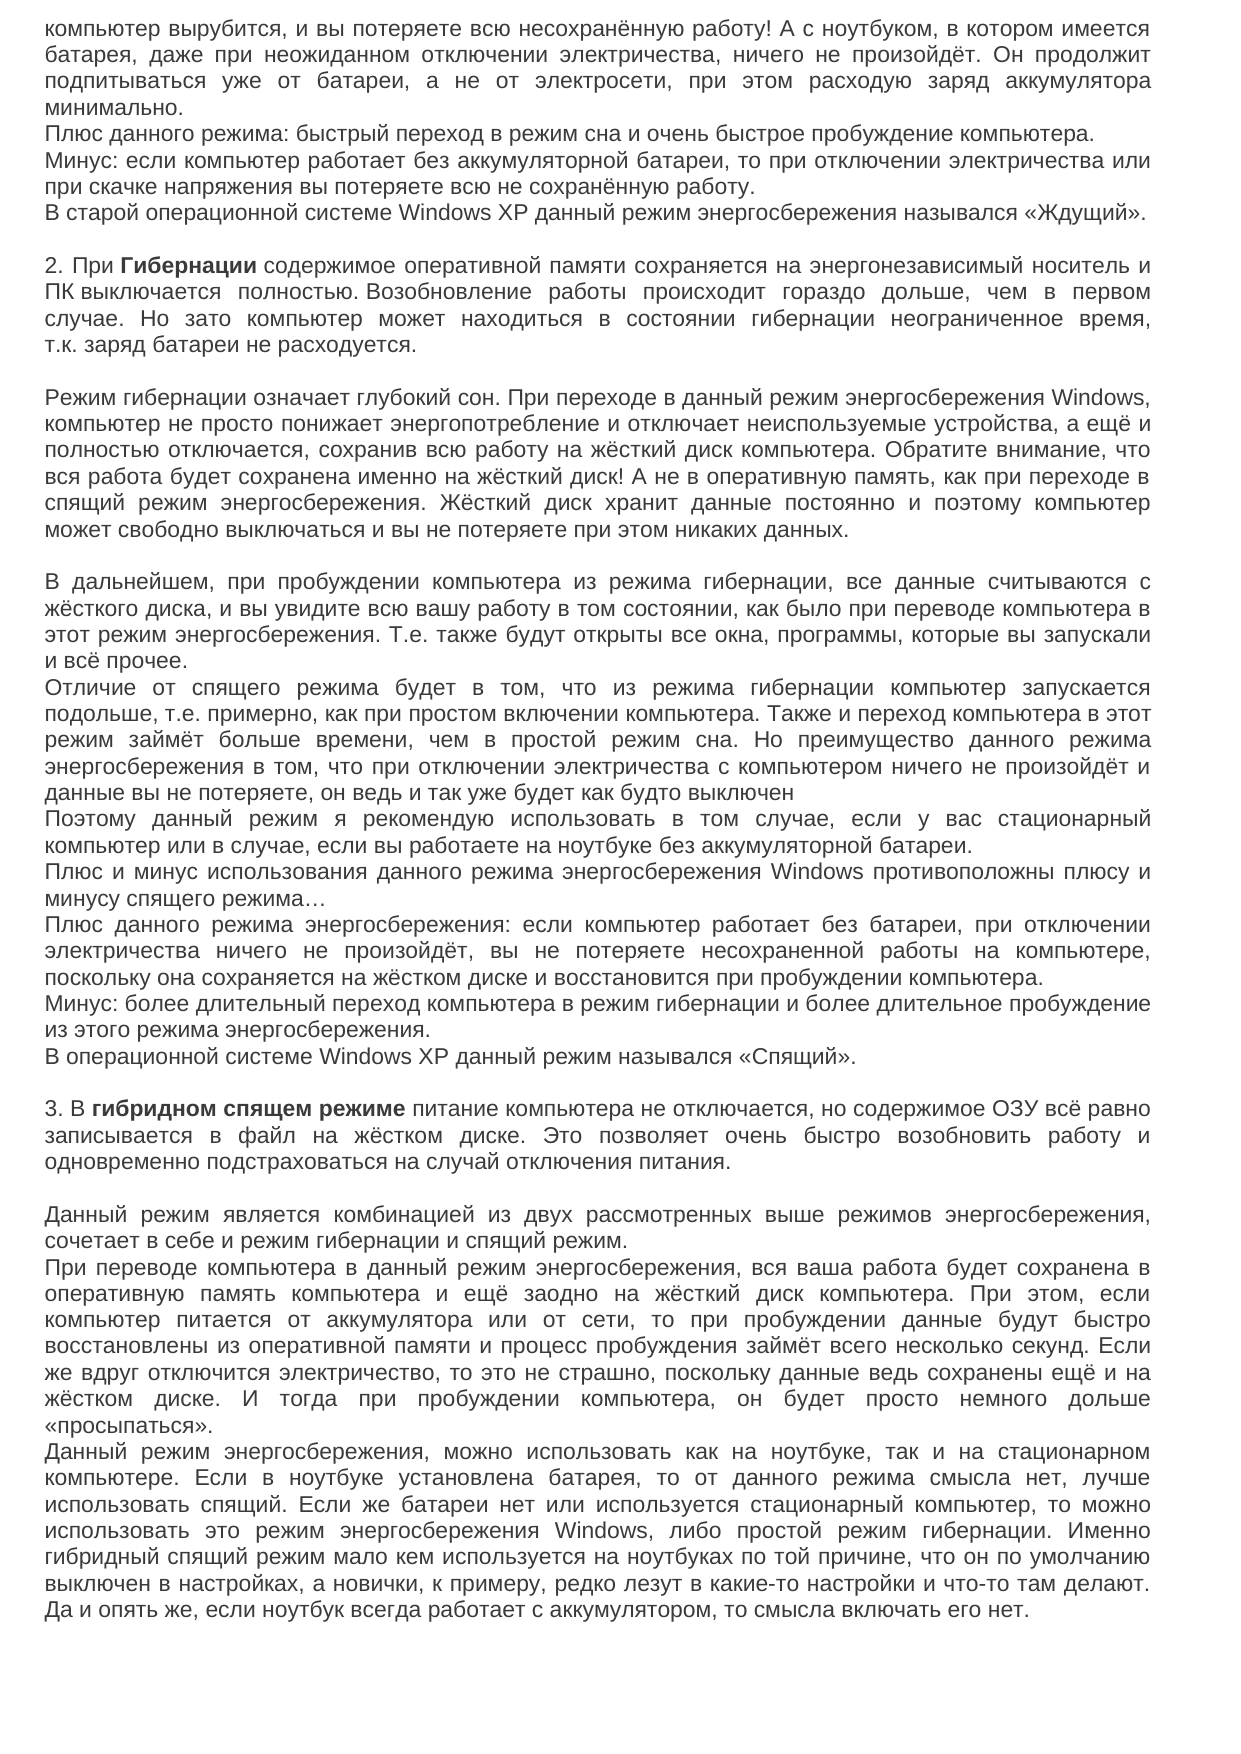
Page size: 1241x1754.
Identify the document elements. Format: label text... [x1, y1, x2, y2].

text Плюс данного режима: быстрый переход в режим сна и очень быстрое пробуждение компьютера. [44, 120, 1152, 147]
text В дальнейшем, при пробуждении компьютера из режима гибернации, все данные считываются с жёсткого диска, и вы увидите всю вашу работу в том состоянии, как было при переводе компьютера в этот режим энергосбережения. Т.е. также будут открыты все окна, программы, которые вы запускали и всё прочее. [44, 568, 1152, 674]
text Плюс и минус использования данного режима энергосбережения Windows противоположны плюсу и минусу спящего режима… [44, 858, 1152, 911]
text 3. В гибридном спящем режиме питание компьютера не отключается, но содержимое ОЗУ всё равно записывается в файл на жёстком диске. Это позволяет очень быстро возобновить работу и одновременно подстраховаться на случай отключения питания. [44, 1095, 1152, 1174]
text При переводе компьютера в данный режим энергосбережения, вся ваша работа будет сохранена в оперативную память компьютера и ещё заодно на жёсткий диск компьютера. При этом, если компьютер питается от аккумулятора или от сети, то при пробуждении данные будут быстро восстановлены из оперативной памяти и процесс пробуждения займёт всего несколько секунд. Если же вдруг отключится электричество, то это не страшно, поскольку данные ведь сохранены ещё и на жёстком диске. И тогда при пробуждении компьютера, он будет просто немного дольше «просыпаться». [44, 1253, 1152, 1438]
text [44, 15, 1152, 120]
text Минус: более длительный переход компьютера в режим гибернации и более длительное пробуждение из этого режима энергосбережения. [44, 990, 1152, 1043]
text Данный режим является комбинацией из двух рассмотренных выше режимов энергосбережения, сочетает в себе и режим гибернации и спящий режим. [44, 1201, 1152, 1253]
text Режим гибернации означает глубокий сон. При переходе в данный режим энергосбережения Windows, компьютер не просто понижает энергопотребление и отключает неиспользуемые устройства, а ещё и полностью отключается, сохранив всю работу на жёсткий диск компьютера. Обратите внимание, что вся работа будет сохранена именно на жёсткий диск! А не в оперативную память, как при переходе в спящий режим энергосбережения. Жёсткий диск хранит данные постоянно и поэтому компьютер может свободно выключаться и вы не потеряете при этом никаких данных. [44, 384, 1152, 542]
text В операционной системе Windows XP данный режим назывался «Спящий». [44, 1043, 1152, 1069]
text Отличие от спящего режима будет в том, что из режима гибернации компьютер запускается подольше, т.е. примерно, как при простом включении компьютера. Также и переход компьютера в этот режим займёт больше времени, чем в простой режим сна. Но преимущество данного режима энергосбережения в том, что при отключении электричества с компьютером ничего не произойдёт и данные вы не потеряете, он ведь и так уже будет как будто выключен [44, 674, 1152, 805]
text Плюс данного режима энергосбережения: если компьютер работает без батареи, при отключении электричества ничего не произойдёт, вы не потеряете несохраненной работы на компьютере, поскольку она сохраняется на жёстком диске и восстановится при пробуждении компьютера. [44, 911, 1152, 990]
text Поэтому данный режим я рекомендую использовать в том случае, если у вас стационарный компьютер или в случае, если вы работаете на ноутбуке без аккумуляторной батареи. [44, 805, 1152, 858]
text В старой операционной системе Windows XP данный режим энергосбережения назывался «Ждущий». [44, 199, 1152, 226]
text Данный режим энергосбережения, можно использовать как на ноутбуке, так и на стационарном компьютере. Если в ноутбуке установлена батарея, то от данного режима смысла нет, лучше использовать спящий. Если же батареи нет или используется стационарный компьютер, то можно использовать это режим энергосбережения Windows, либо простой режим гибернации. Именно гибридный спящий режим мало кем используется на ноутбуках по той причине, что он по умолчанию выключен в настройках, а новички, к примеру, редко лезут в какие-то настройки и что-то там делают. Да и опять же, если ноутбук всегда работает с аккумулятором, то смысла включать его нет. [44, 1438, 1152, 1622]
text Минус: если компьютер работает без аккумуляторной батареи, то при отключении электричества или при скачке напряжения вы потеряете всю не сохранённую работу. [44, 147, 1152, 199]
text 2. При Гибернации содержимое оперативной памяти сохраняется на энергонезависимый носитель и ПК выключается полностью. Возобновление работы происходит гораздо дольше, чем в первом случае. Но зато компьютер может находиться в состоянии гибернации неограниченное время, т.к. заряд батареи не расходуется. [44, 252, 1152, 357]
